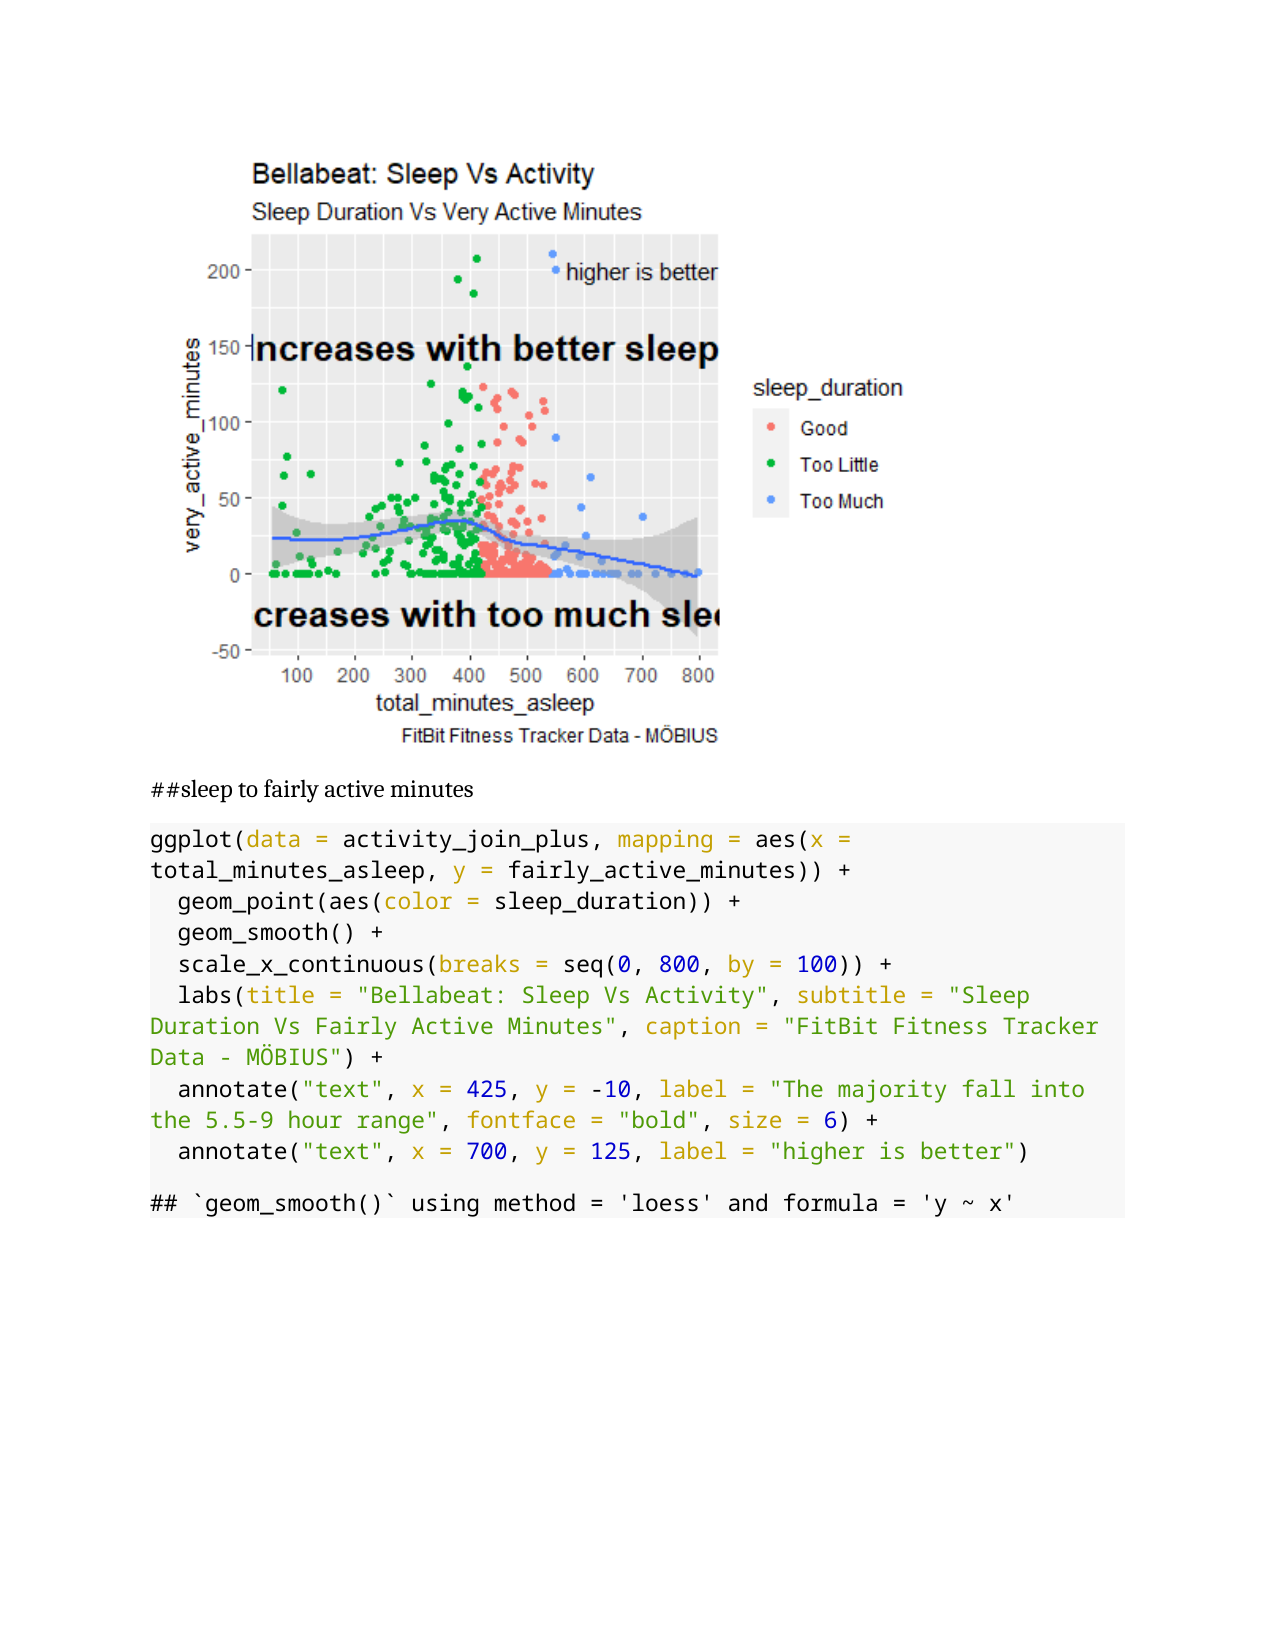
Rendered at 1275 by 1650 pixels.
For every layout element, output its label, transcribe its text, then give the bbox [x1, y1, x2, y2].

text ggplot(data = activity_join_plus, mapping = aes(x = total_minutes_asleep, y = fairly_active_minutes)) + geom_point(aes(color = sleep_duration)) + geom_smooth() + scale_x_continuous(breaks = seq(0, 800, by = 100)) + labs(title = "Bellabeat: Sleep Vs Activity", subtitle = "Sleep Duration Vs Fairly Active Minutes", caption = "FitBit Fitness Tracker Data - MÖBIUS") + annotate("text", x = 425, y = -10, label = "The majority fall into the 5.5-9 hour range", fontface = "bold", size = 6) + annotate("text", x = 700, y = 125, label = "higher is better") [384, 823, 1125, 1166]
picture [168, 150, 927, 757]
text ##sleep to fairly active minutes [150, 775, 1125, 804]
text ## `geom_smooth()` using method = 'loess' and formula = 'y ~ x' [150, 1187, 1125, 1218]
